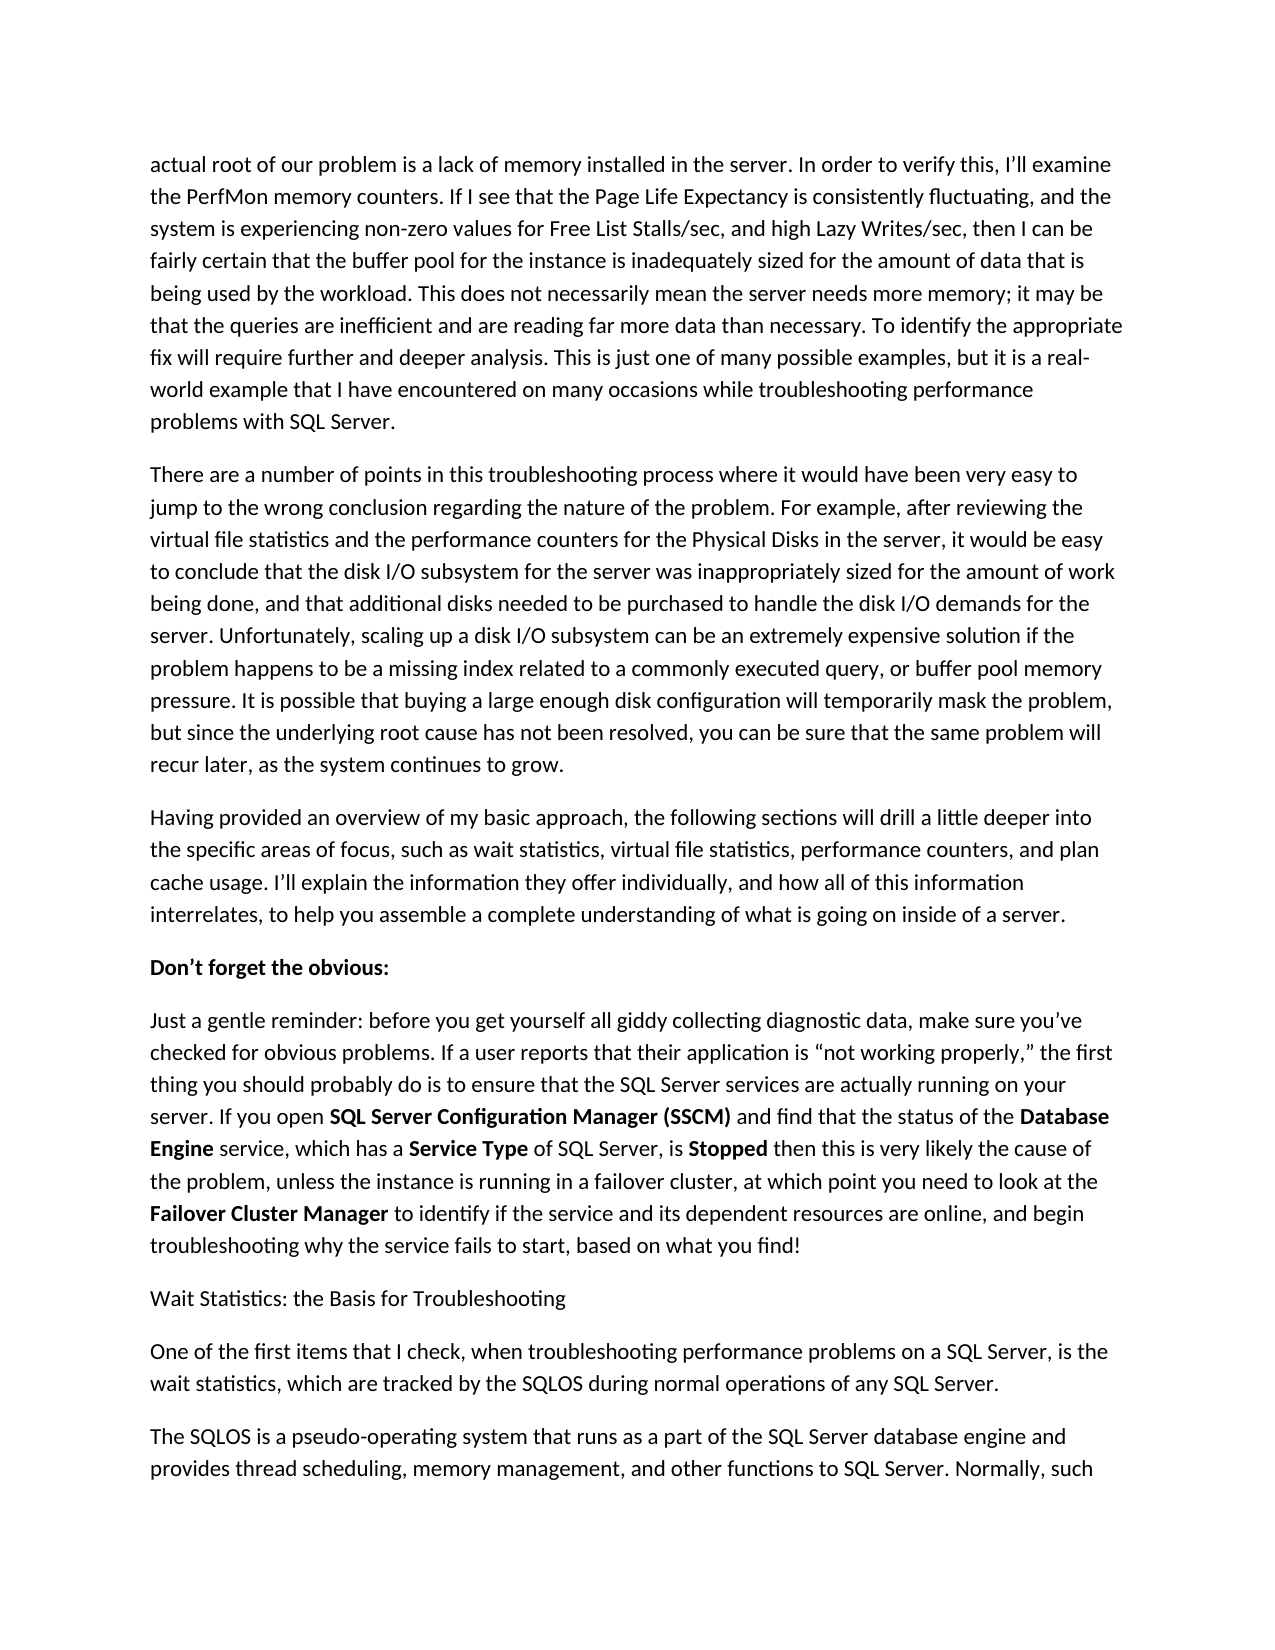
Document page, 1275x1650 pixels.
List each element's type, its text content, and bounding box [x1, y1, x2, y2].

text Just a gentle reminder: before you get yourself all giddy collecting diagnostic data, make sure you’ve checked for obvious problems. If a user reports that their application is “not working properly,” the first thing you should probably do is to ensure that the SQL Server services are actually running on your server. If you open SQL Server Configuration Manager (SSCM) and find that the status of the Database Engine service, which has a Service Type of SQL Server, is Stopped then this is very likely the cause of the problem, unless the instance is running in a failover cluster, at which point you need to look at the Failover Cluster Manager to identify if the service and its dependent resources are online, and begin troubleshooting why the service fails to start, based on what you find! [150, 1006, 1125, 1259]
text Having provided an overview of my basic approach, the following sections will drill a little deeper into the specific areas of focus, such as wait statistics, virtual file statistics, performance counters, and plan cache usage. I’ll explain the information they offer individually, and how all of this information interrelates, to help you assemble a complete understanding of what is going on inside of a server. [150, 803, 1125, 928]
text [150, 150, 1125, 436]
text Wait Statistics: the Basis for Troubleshooting [150, 1284, 1125, 1312]
text Don’t forget the obvious: [150, 953, 1125, 981]
text One of the first items that I check, when troubleshooting performance problems on a SQL Server, is the wait statistics, which are tracked by the SQLOS during normal operations of any SQL Server. [150, 1337, 1125, 1397]
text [150, 1422, 1125, 1483]
text There are a number of points in this troubleshooting process where it would have been very easy to jump to the wrong conclusion regarding the nature of the problem. For example, after reviewing the virtual file statistics and the performance counters for the Physical Disks in the server, it would be easy to conclude that the disk I/O subsystem for the server was inappropriately sized for the amount of work being done, and that additional disks needed to be purchased to handle the disk I/O demands for the server. Unfortunately, scaling up a disk I/O subsystem can be an extremely expensive solution if the problem happens to be a missing index related to a commonly executed query, or buffer pool memory pressure. It is possible that buying a large enough disk configuration will temporarily mask the problem, but since the underlying root cause has not been resolved, you can be sure that the same problem will recur later, as the system continues to grow. [150, 461, 1125, 778]
